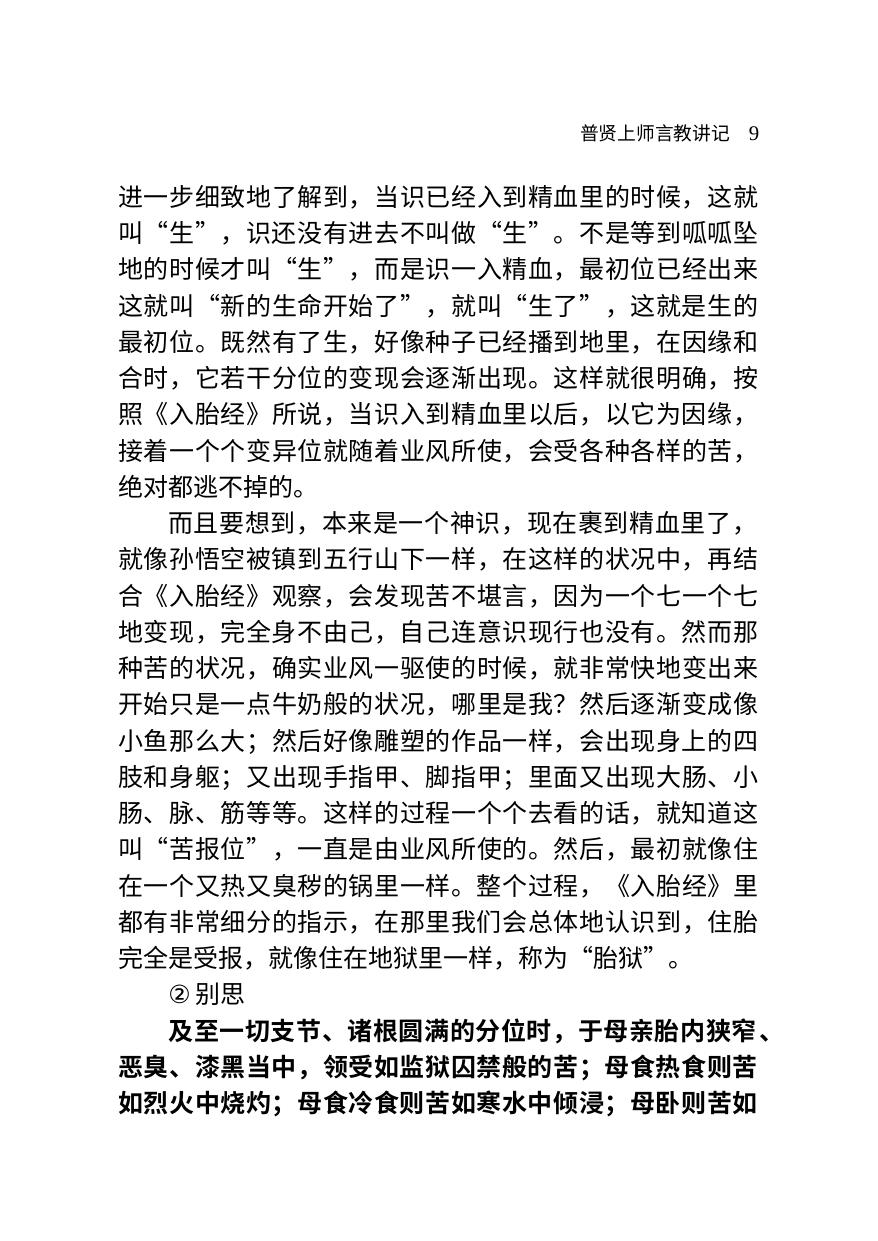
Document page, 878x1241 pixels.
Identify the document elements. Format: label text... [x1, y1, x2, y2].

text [118, 177, 759, 503]
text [118, 1011, 759, 1120]
text 而且要想到，本来是一个神识，现在裹到精血里了，就像孙悟空被镇到五行山下一样，在这样的状况中，再结合《入胎经》观察，会发现苦不堪言，因为一个七一个七地变现，完全身不由己，自己连意识现行也没有。然而那种苦的状况，确实业风一驱使的时候，就非常快地变出来。开始只是一点牛奶般的状况，哪里是我？然后逐渐变成像小鱼那么大；然后好像雕塑的作品一样，会出现身上的四肢和身躯；又出现手指甲、脚指甲；里面又出现大肠、小肠、脉、筋等等。这样的过程一个个去看的话，就知道这叫“苦报位”，一直是由业风所使的。然后，最初就像住在一个又热又臭秽的锅里一样。整个过程，《入胎经》里都有非常细分的指示，在那里我们会总体地认识到，住胎完全是受报，就像住在地狱里一样，称为“胎狱”。 [118, 503, 759, 975]
text ②别思 [118, 975, 759, 1011]
